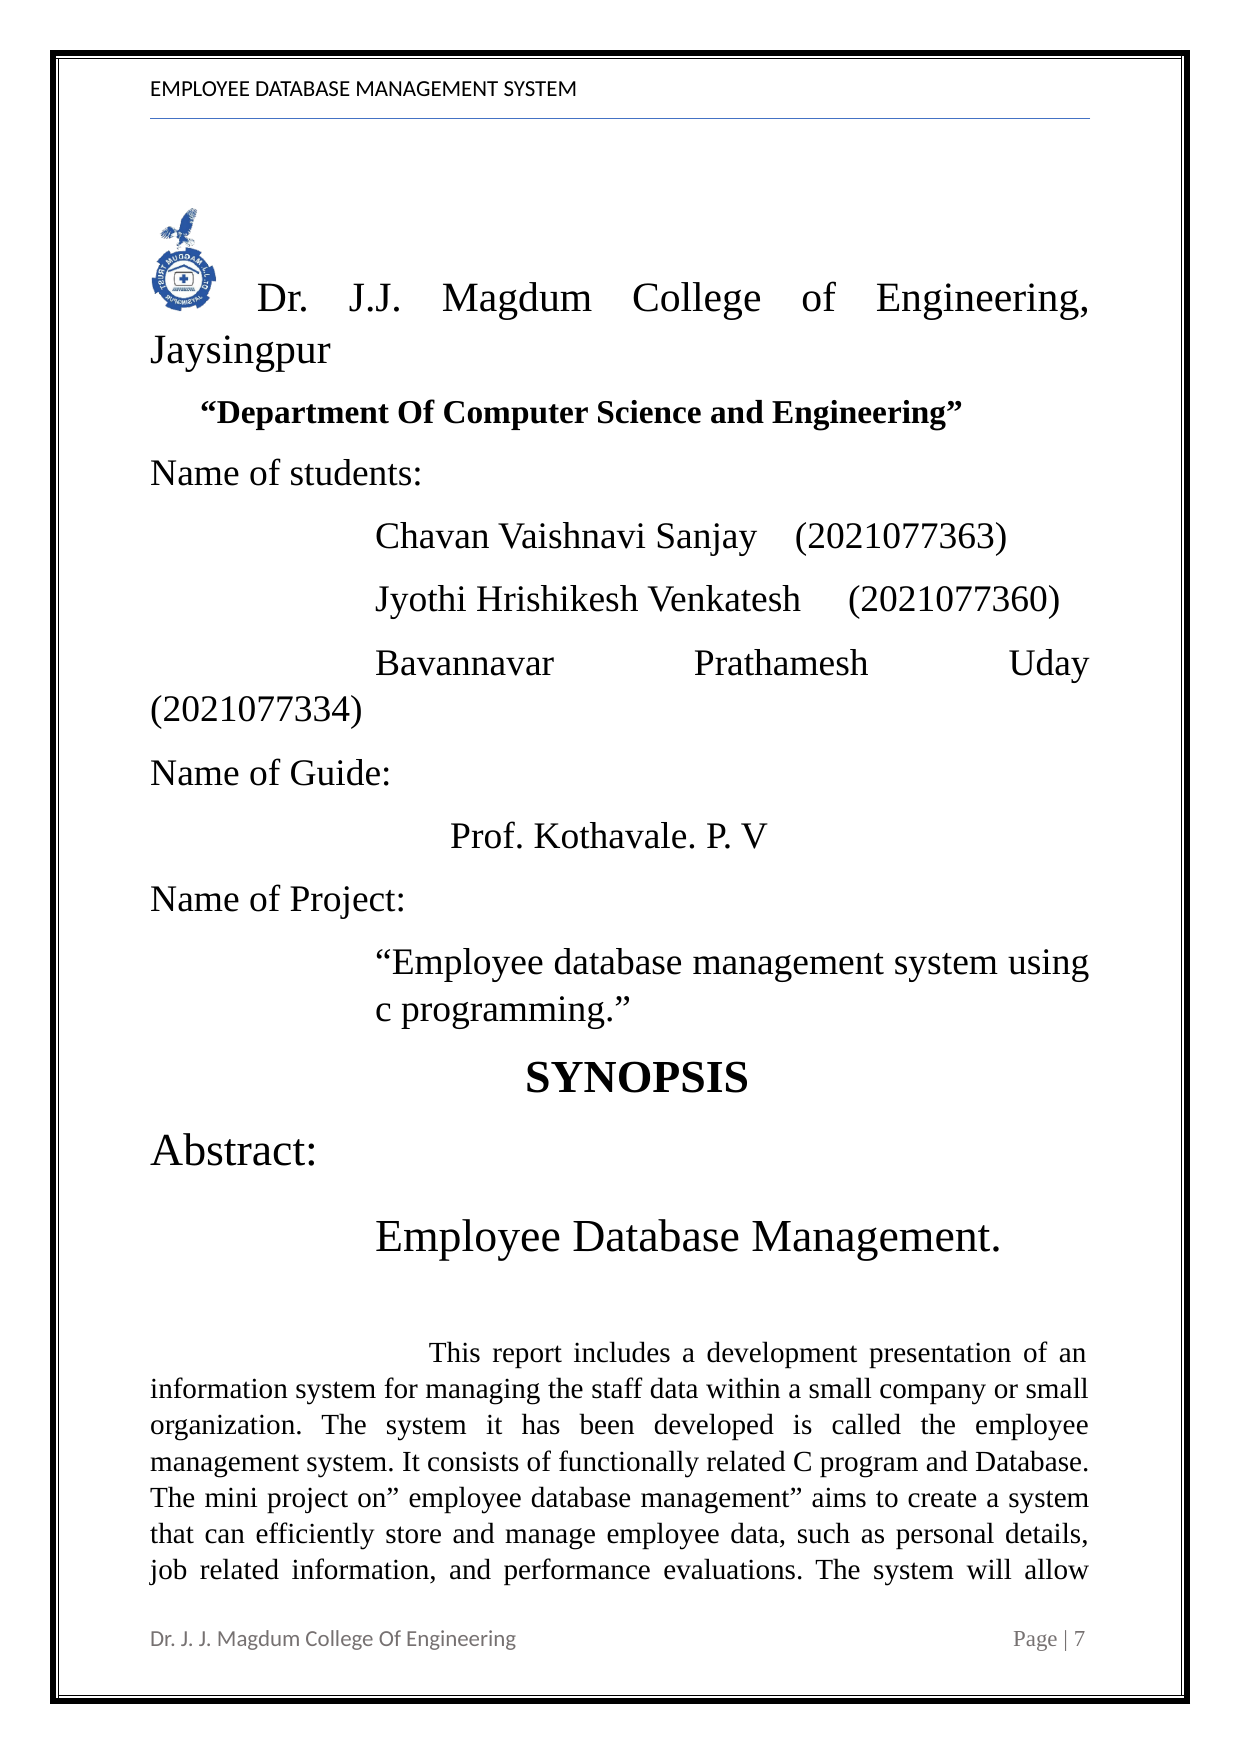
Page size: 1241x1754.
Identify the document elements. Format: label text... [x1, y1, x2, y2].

text Name of Guide: [150, 750, 1090, 793]
text “Department Of Computer Science and Engineering” [150, 392, 1090, 431]
text Name of Project: [150, 876, 1090, 919]
text Dr. J.J. Magdum College of Engineering, Jaysingpur [150, 208, 1090, 372]
text Employee Database Management. [300, 1209, 1090, 1262]
text Chavan Vaishnavi Sanjay (2021077363) [150, 514, 1090, 557]
text Bavannavar Prathamesh Uday (2021077334) [150, 640, 1090, 730]
text Abstract: [150, 1123, 1090, 1176]
text “Employee database management system using c programming.” [375, 939, 1090, 1029]
text SYNOPSIS [450, 1049, 1090, 1102]
text Prof. Kothavale. P. V [150, 813, 1090, 856]
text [150, 1335, 1090, 1586]
text Name of students: [150, 450, 1090, 493]
picture [150, 208, 217, 312]
text Jyothi Hrishikesh Venkatesh (2021077360) [150, 577, 1090, 620]
